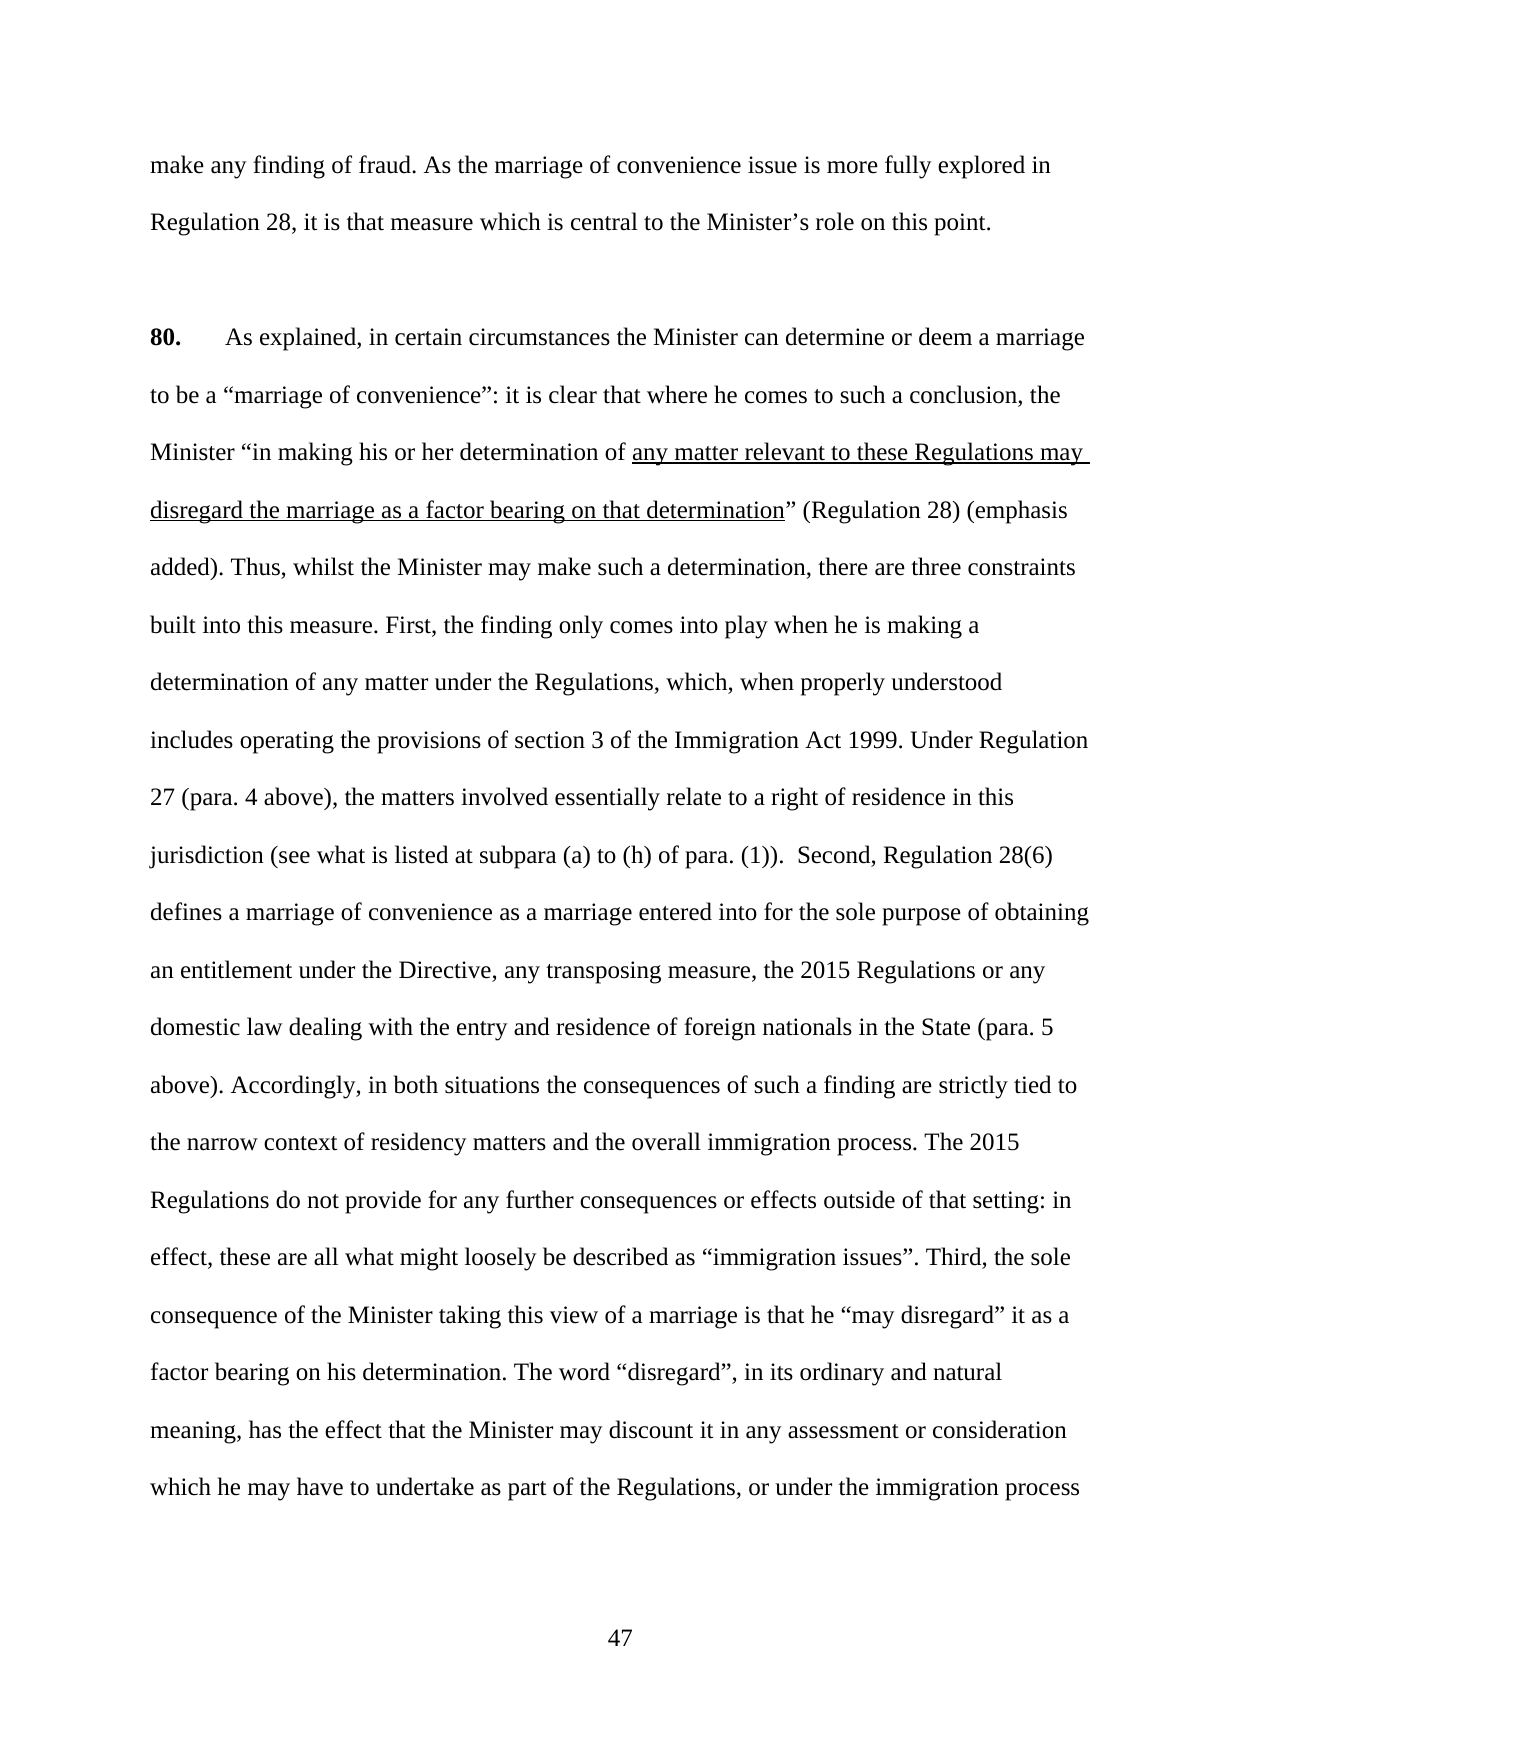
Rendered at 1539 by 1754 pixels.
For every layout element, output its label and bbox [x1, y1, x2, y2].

list [150, 150, 1090, 236]
list [150, 322, 1090, 1501]
